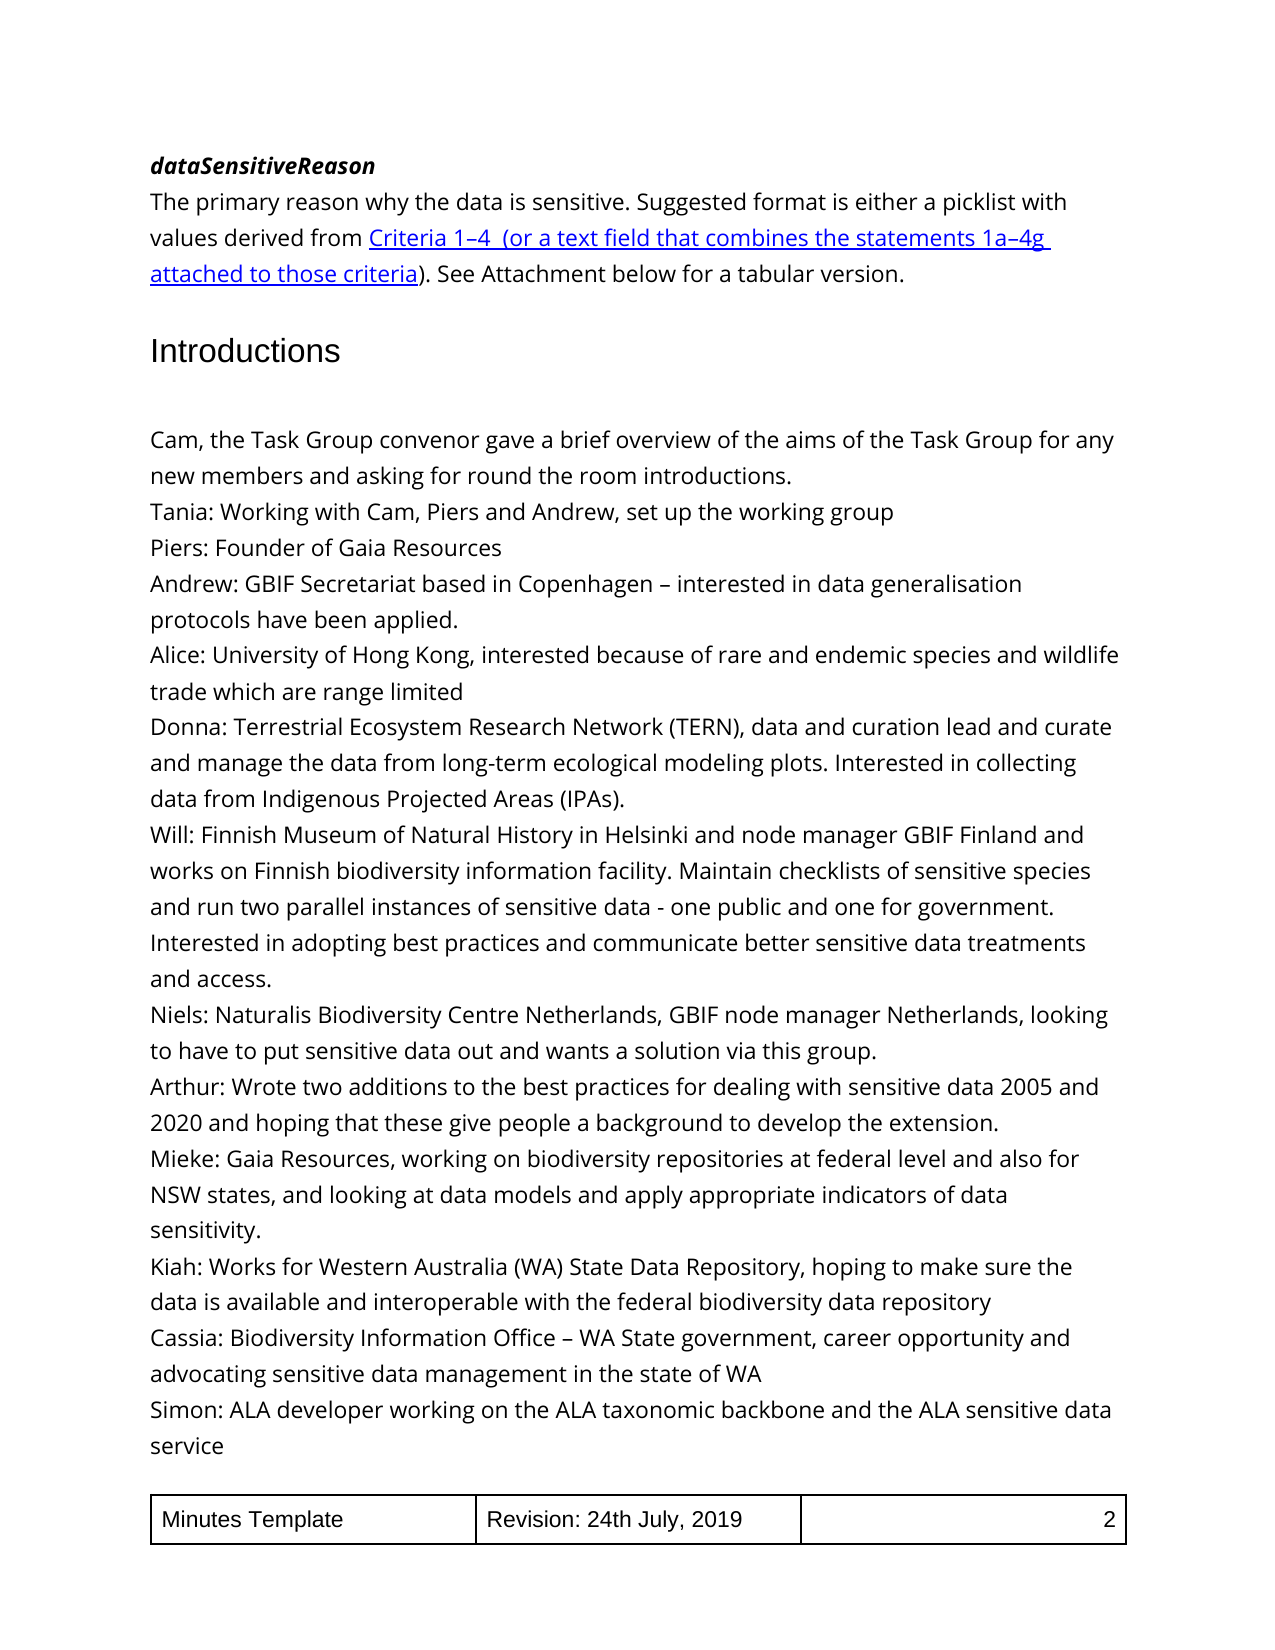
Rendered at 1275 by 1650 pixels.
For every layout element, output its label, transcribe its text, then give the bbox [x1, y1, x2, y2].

text Will: Finnish Museum of Natural History in Helsinki and node manager GBIF Finland and works on Finnish biodiversity information facility. Maintain checklists of sensitive species and run two parallel instances of sensitive data - one public and one for government. Interested in adopting best practices and communicate better sensitive data treatments and access. [150, 819, 1125, 994]
text Cam, the Task Group convenor gave a brief overview of the aims of the Task Group for any new members and asking for round the room introductions. [150, 424, 1125, 491]
text The primary reason why the data is sensitive. Suggested format is either a picklist with values derived from Criteria 1–4 (or a text field that combines the statements 1a–4g attached to those criteria). See Attachment below for a tabular version. [150, 186, 1125, 289]
text Andrew: GBIF Secretariat based in Copenhagen – interested in data generalisation protocols have been applied. [150, 568, 1125, 635]
text Niels: Naturalis Biodiversity Centre Netherlands, GBIF node manager Netherlands, looking to have to put sensitive data out and wants a solution via this group. [150, 999, 1125, 1066]
text Alice: University of Hong Kong, interested because of rare and endemic species and wildlife trade which are range limited [150, 639, 1125, 707]
text Simon: ALA developer working on the ALA taxonomic backbone and the ALA sensitive data service [150, 1394, 1125, 1461]
subtitle Introductions [150, 331, 1125, 370]
text Cassia: Biodiversity Information Office – WA State government, career opportunity and advocating sensitive data management in the state of WA [150, 1322, 1125, 1389]
text Kiah: Works for Western Australia (WA) State Data Repository, hoping to make sure the data is available and interoperable with the federal biodiversity data repository [150, 1250, 1125, 1318]
text Piers: Founder of Gaia Resources [150, 532, 1125, 563]
text Mieke: Gaia Resources, working on biodiversity repositories at federal level and also for NSW states, and looking at data models and apply appropriate indicators of data sensitivity. [150, 1143, 1125, 1246]
text Arthur: Wrote two additions to the best practices for dealing with sensitive data 2005 and 2020 and hoping that these give people a background to develop the extension. [150, 1071, 1125, 1138]
text dataSensitiveReason [150, 150, 1125, 181]
text Donna: Terrestrial Ecosystem Research Network (TERN), data and curation lead and curate and manage the data from long-term ecological modeling plots. Interested in collecting data from Indigenous Projected Areas (IPAs). [150, 711, 1125, 814]
text Tania: Working with Cam, Piers and Andrew, set up the working group [150, 496, 1125, 527]
